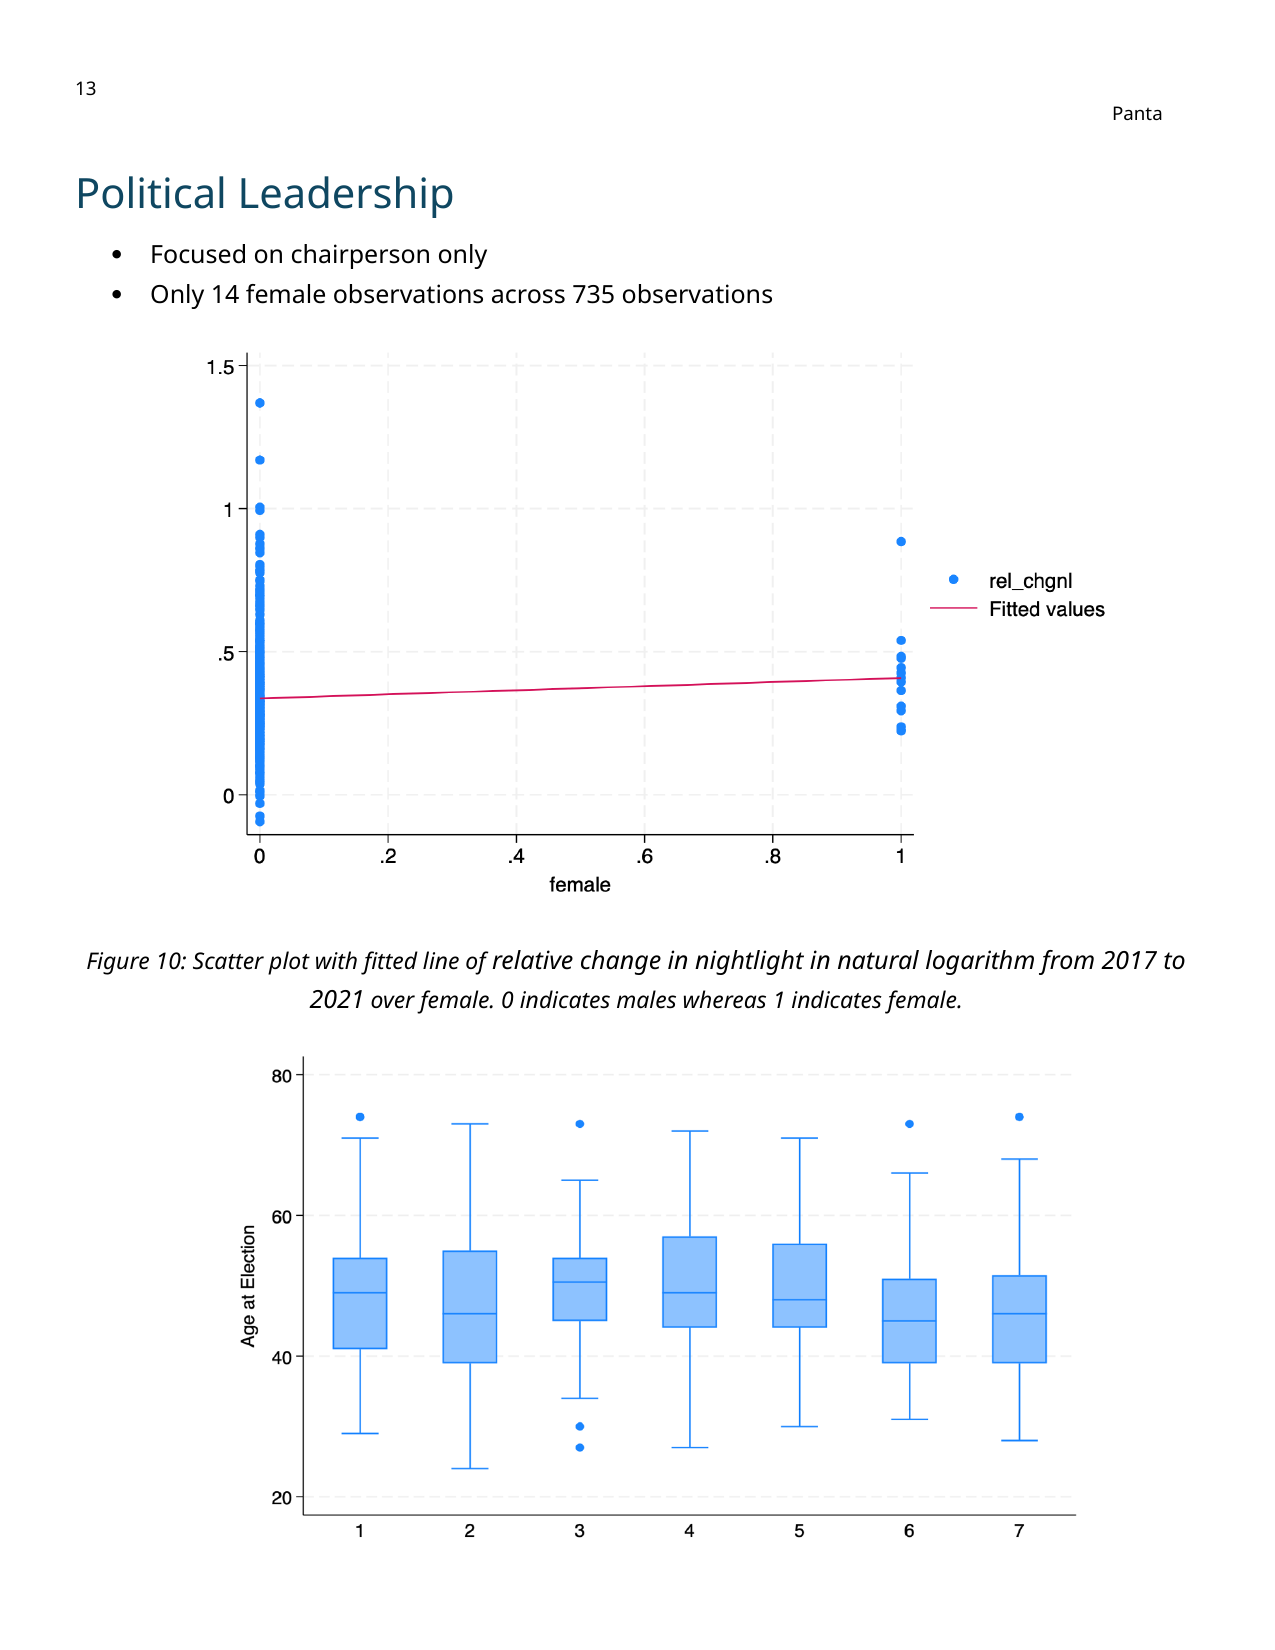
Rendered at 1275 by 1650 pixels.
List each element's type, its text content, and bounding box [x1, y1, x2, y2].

list Focused on chairperson only [112, 237, 1200, 271]
picture [165, 332, 1148, 921]
text Figure 10: Scatter plot with fitted line of relative change in nightlight in natural logarithm from 2017 to 2021 over female. 0 indicates males whereas 1 indicates female. [75, 942, 1200, 1016]
subtitle Political Leadership [75, 163, 1200, 220]
picture [217, 1037, 1095, 1563]
list Only 14 female observations across 735 observations [112, 276, 1200, 310]
